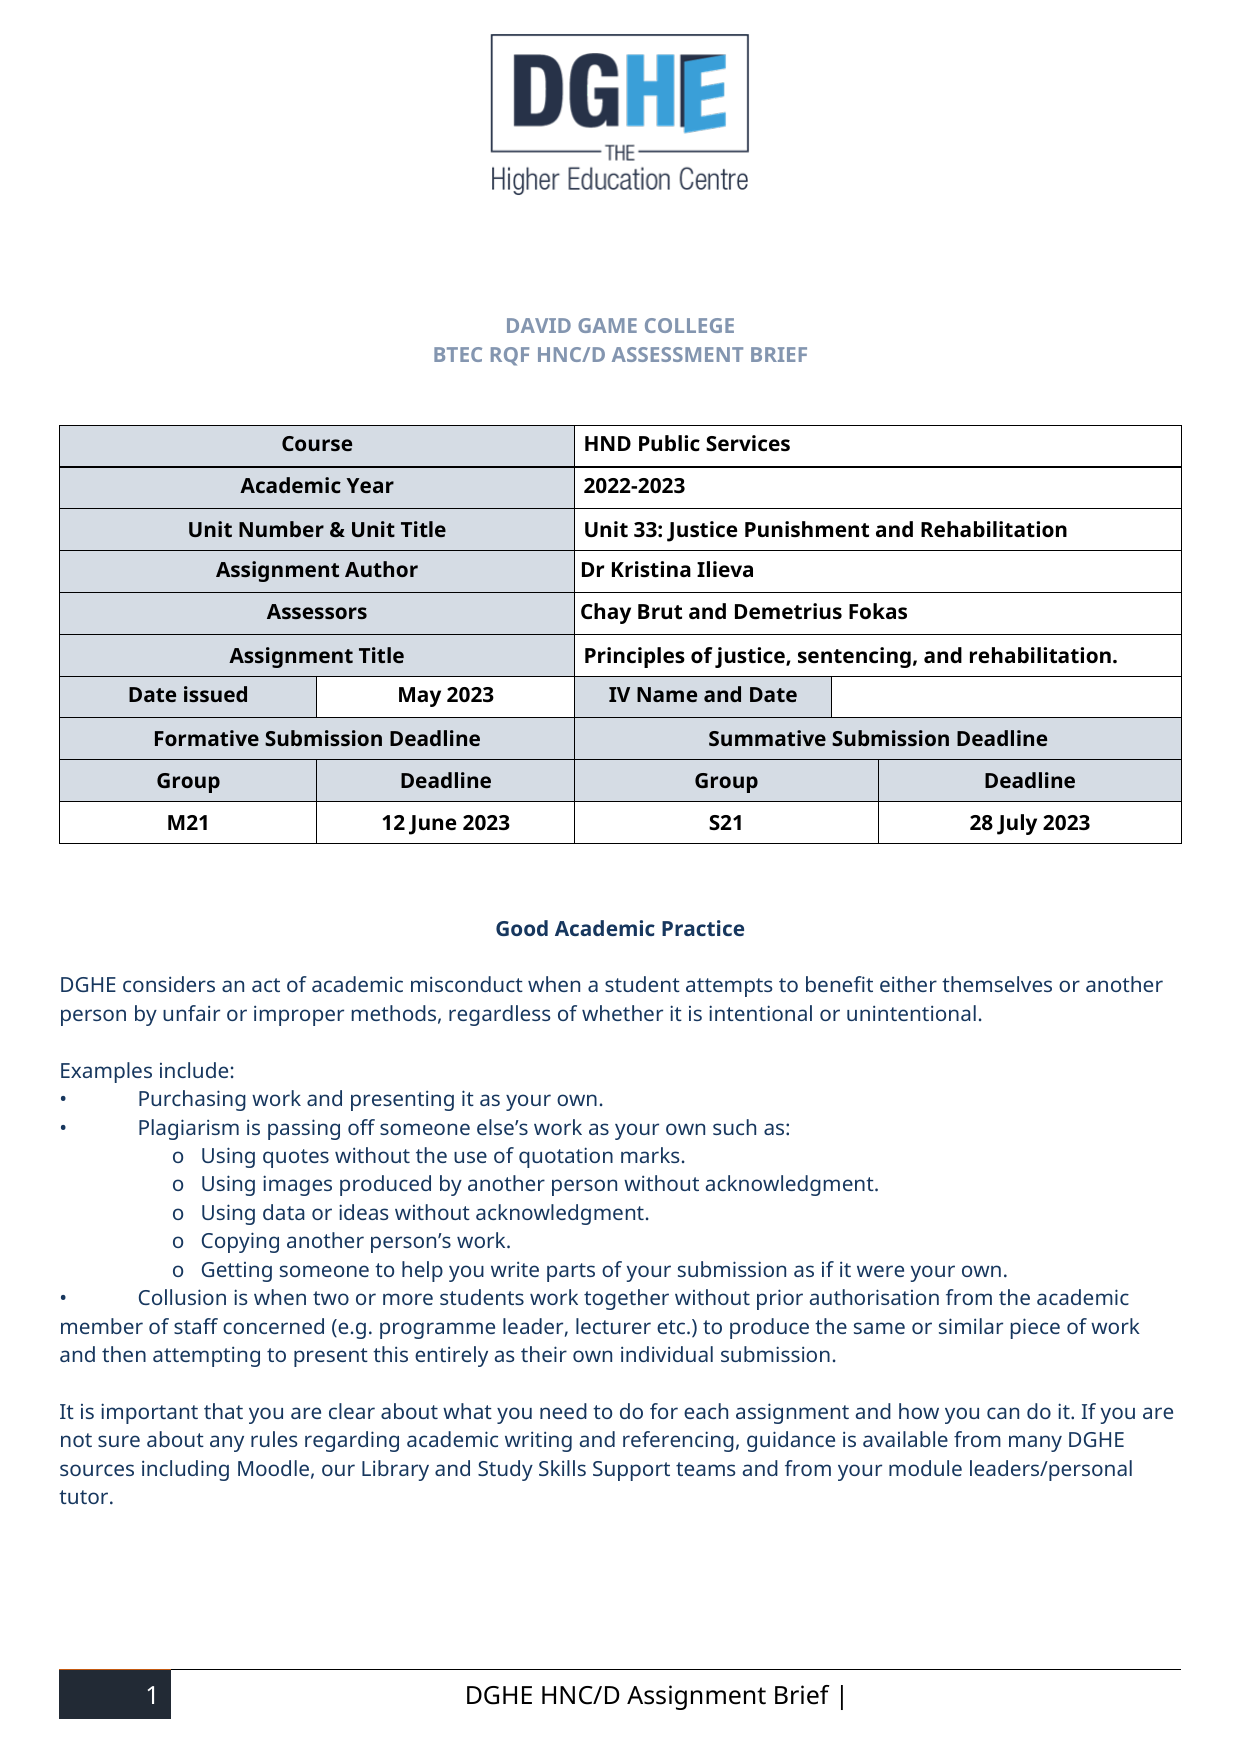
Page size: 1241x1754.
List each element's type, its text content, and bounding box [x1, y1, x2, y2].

picture [486, 29, 754, 198]
text DGHE considers an act of academic misconduct when a student attempts to benefit either themselves or another person by unfair or improper methods, regardless of whether it is intentional or unintentional. [59, 971, 1181, 1027]
text It is important that you are clear about what you need to do for each assignment and how you can do it. If you are not sure about any rules regarding academic writing and referencing, guidance is available from many DGHE sources including Moodle, our Library and Study Skills Support teams and from your module leaders/personal tutor. [59, 1397, 1181, 1511]
table_header Course [60, 426, 574, 466]
table_cell S21 [575, 802, 878, 843]
table_cell Formative Submission Deadline [60, 718, 574, 759]
table_cell Assignment Author [60, 551, 574, 592]
table_cell Summative Submission Deadline [575, 718, 1181, 759]
text o Using quotes without the use of quotation marks. [172, 1141, 1181, 1169]
table_cell Academic Year [60, 468, 574, 508]
text o Using images produced by another person without acknowledgment. [172, 1169, 1181, 1198]
table_cell Unit Number & Unit Title [60, 509, 574, 550]
table_cell 2022-2023 [575, 468, 1181, 508]
table_cell IV Name and Date [575, 677, 831, 717]
table_cell Chay Brut and Demetrius Fokas [575, 593, 1181, 634]
table_cell 12 June 2023 [317, 802, 574, 843]
table_cell Dr Kristina Ilieva [575, 551, 1181, 592]
text Good Academic Practice [59, 914, 1181, 942]
text BTEC RQF HNC/D ASSESSMENT BRIEF [59, 340, 1181, 368]
text • Purchasing work and presenting it as your own. [59, 1084, 1181, 1113]
text DAVID GAME COLLEGE [59, 311, 1181, 340]
table_cell Principles of justice, sentencing, and rehabilitation. [575, 635, 1181, 676]
text • Collusion is when two or more students work together without prior authorisation from the academic member of staff concerned (e.g. programme leader, lecturer etc.) to produce the same or similar piece of work and then attempting to present this entirely as their own individual submission. [59, 1283, 1181, 1369]
text o Using data or ideas without acknowledgment. [172, 1198, 1181, 1226]
text • Plagiarism is passing off someone else’s work as your own such as: [59, 1113, 1181, 1141]
table_cell May 2023 [317, 677, 574, 717]
table_cell Deadline [879, 760, 1181, 801]
text o Getting someone to help you write parts of your submission as if it were your own. [172, 1255, 1181, 1283]
table_cell Group [575, 760, 878, 801]
table_cell M21 [60, 802, 316, 843]
text Examples include: [59, 1056, 1181, 1084]
table_cell Assessors [60, 593, 574, 634]
table_cell 28 July 2023 [879, 802, 1181, 843]
text o Copying another person’s work. [172, 1226, 1181, 1255]
table_cell [832, 677, 1181, 717]
table_header HND Public Services [575, 426, 1181, 466]
table_cell Group [60, 760, 316, 801]
table_cell Unit 33: Justice Punishment and Rehabilitation [575, 509, 1181, 550]
table_cell Deadline [317, 760, 574, 801]
table_cell Date issued [60, 677, 316, 717]
table_cell Assignment Title [60, 635, 574, 676]
